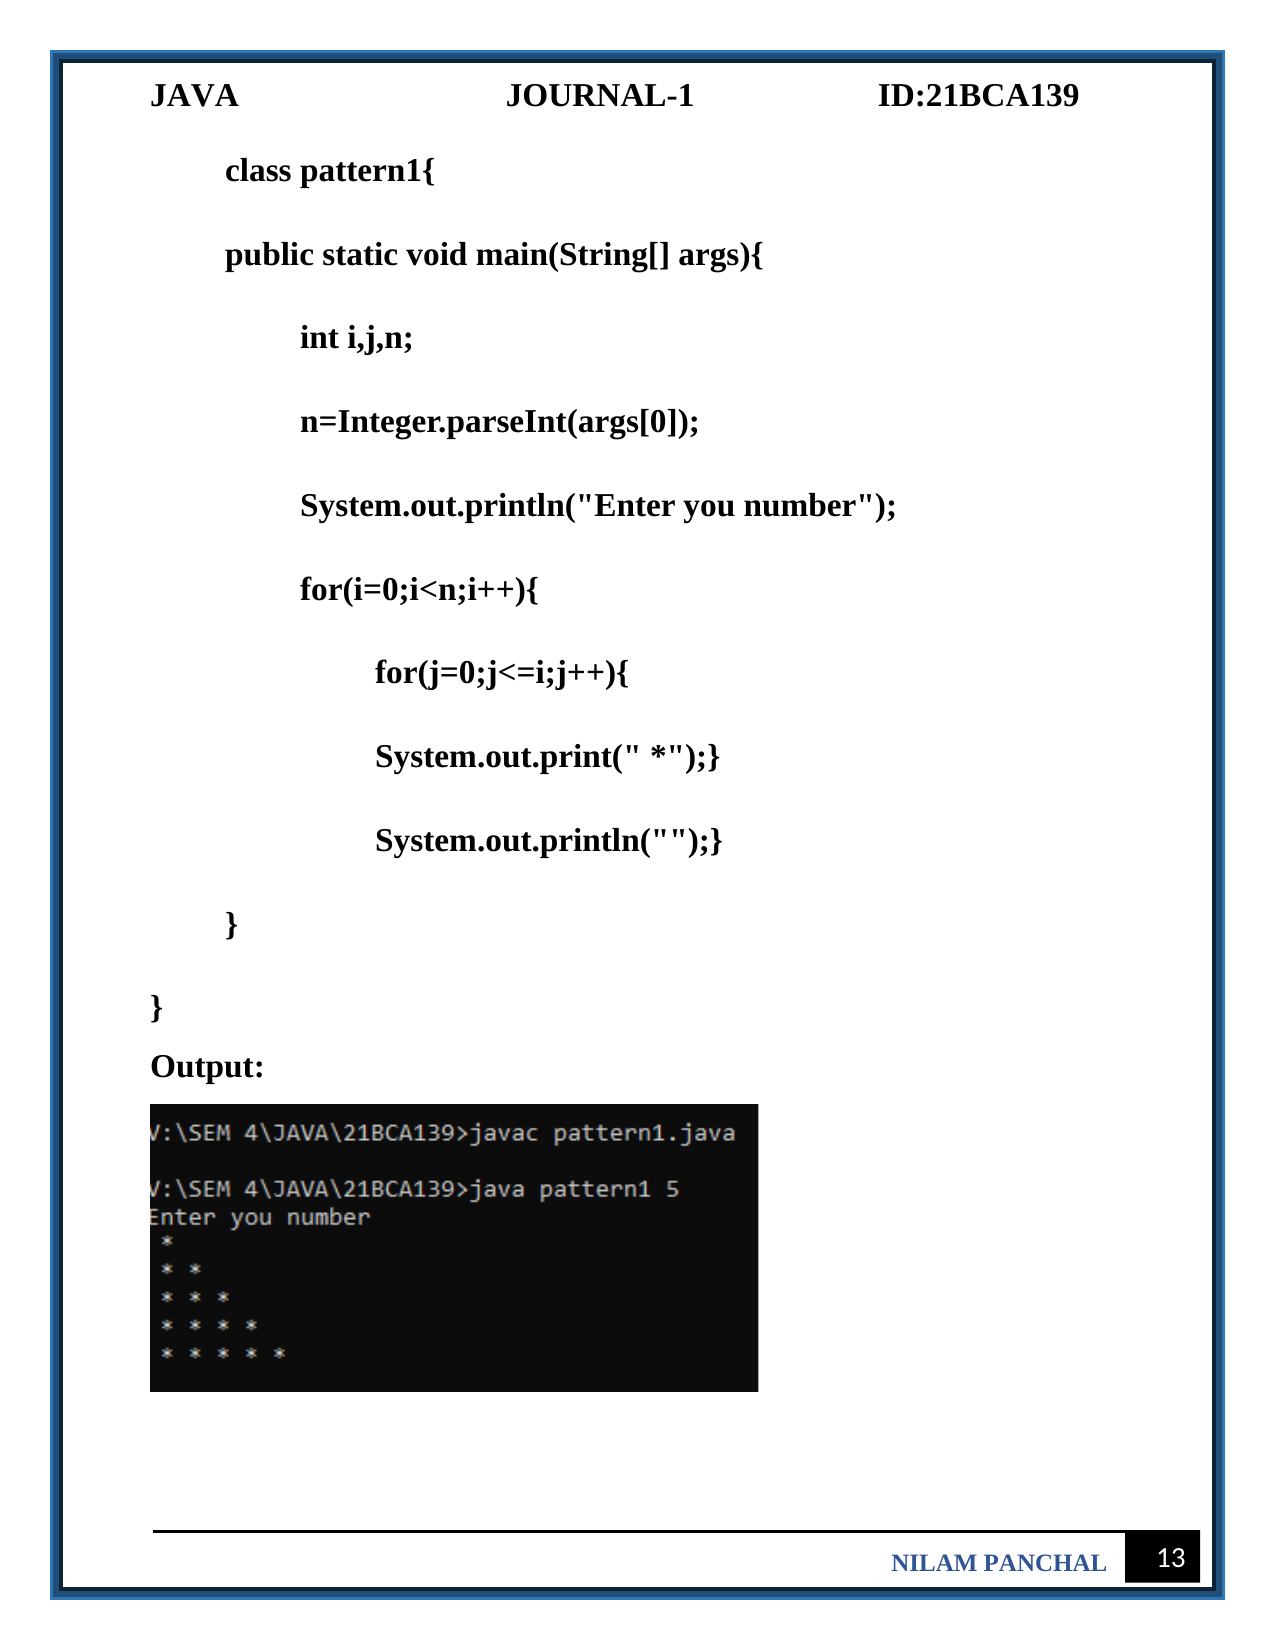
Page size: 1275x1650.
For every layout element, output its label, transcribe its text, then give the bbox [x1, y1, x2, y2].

subtitle public static void main(String[] args){ [150, 234, 1125, 272]
subtitle System.out.println("Enter you number"); [150, 485, 1125, 523]
subtitle } [150, 904, 1125, 942]
subtitle int i,j,n; [150, 317, 1125, 356]
subtitle for(i=0;i<n;i++){ [150, 569, 1125, 607]
subtitle class pattern1{ [150, 150, 1125, 188]
picture [150, 1104, 759, 1392]
text Output: [150, 1046, 1125, 1084]
subtitle n=Integer.parseInt(args[0]); [150, 401, 1125, 439]
subtitle System.out.print(" *");} [150, 736, 1125, 774]
subtitle } [150, 987, 1125, 1026]
subtitle for(j=0;j<=i;j++){ [150, 652, 1125, 691]
subtitle System.out.println("");} [150, 820, 1125, 858]
